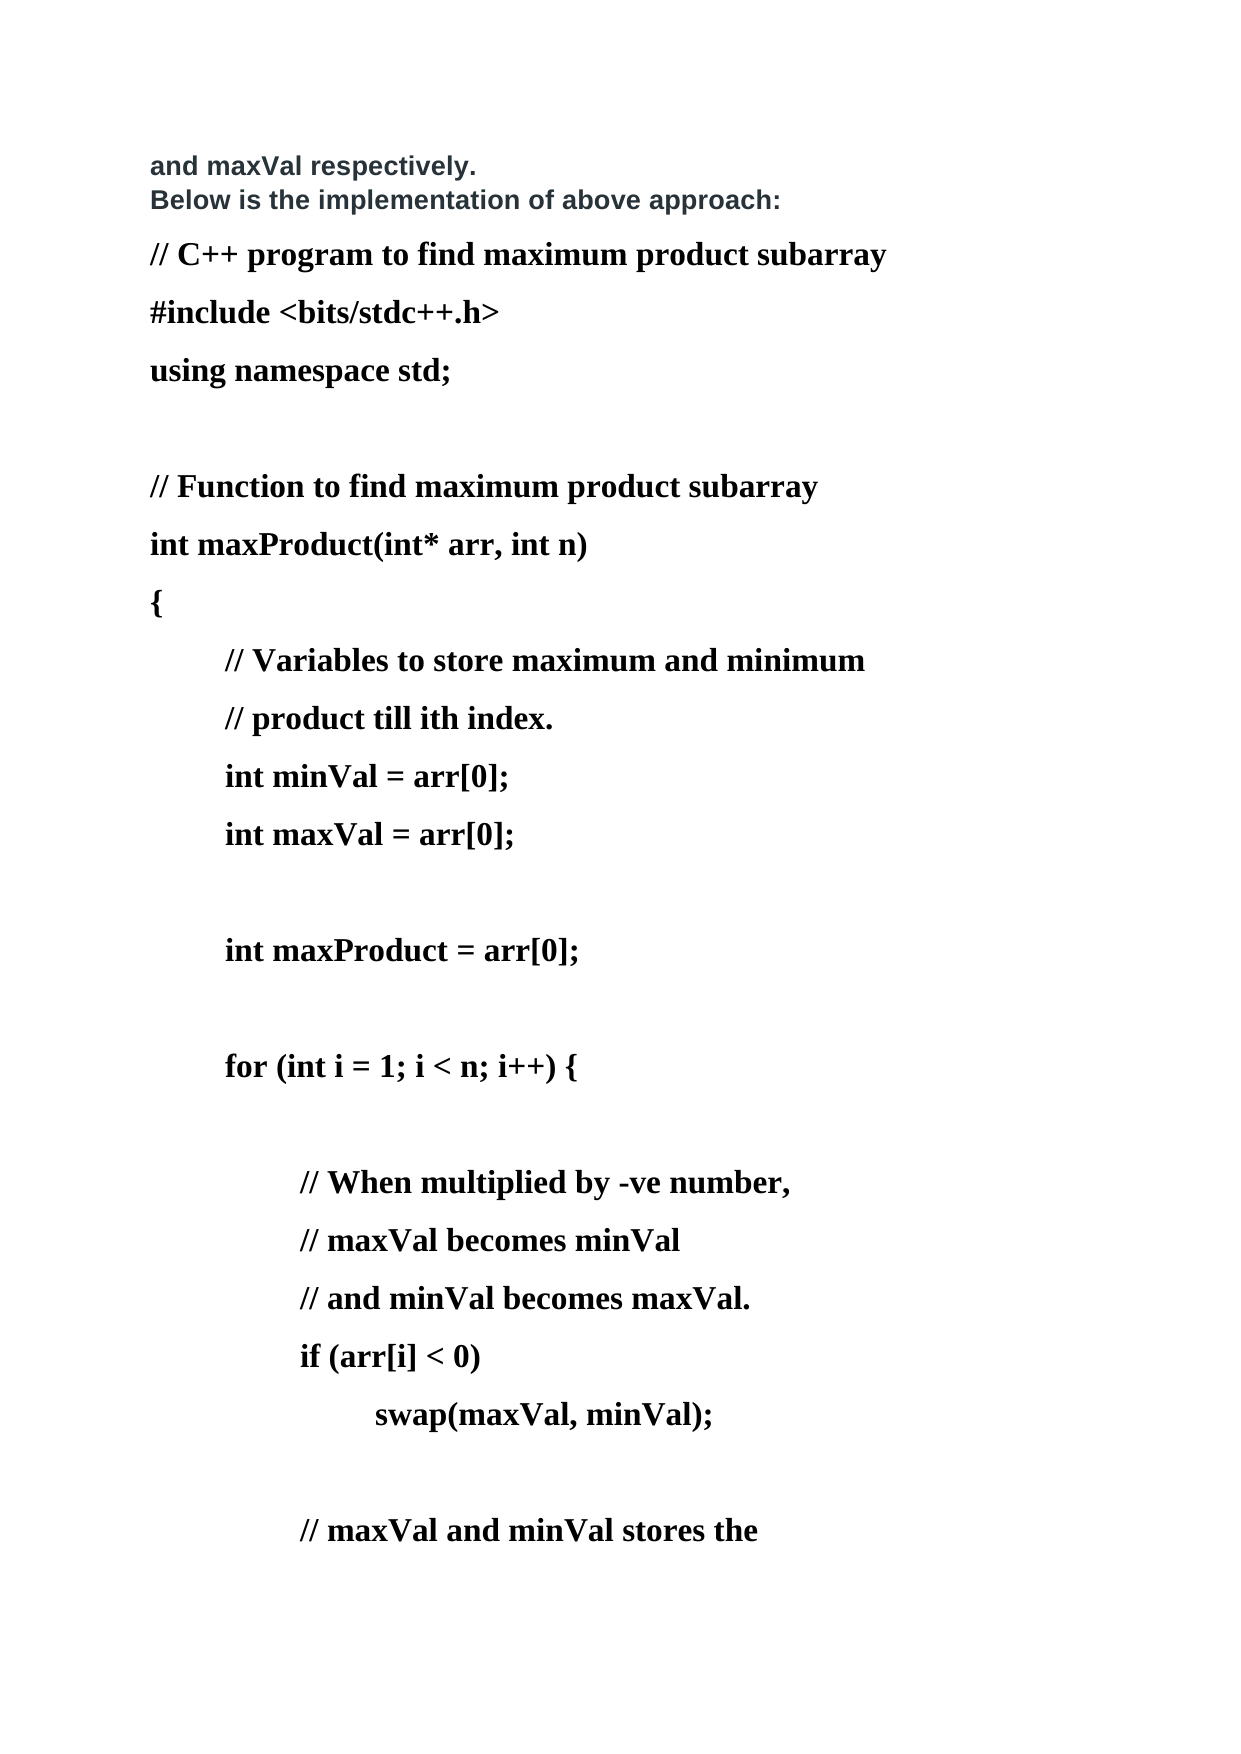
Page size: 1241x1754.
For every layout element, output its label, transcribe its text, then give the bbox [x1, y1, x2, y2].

text swap(maxVal, minVal); [150, 1394, 1090, 1433]
text int maxVal = arr[0]; [150, 814, 1090, 853]
text // and minVal becomes maxVal. [150, 1278, 1090, 1317]
text if (arr[i] < 0) [150, 1337, 1090, 1375]
text // maxVal and minVal stores the [150, 1511, 1090, 1549]
text // maxVal becomes minVal [150, 1221, 1090, 1259]
text { [150, 582, 1090, 621]
text for (int i = 1; i < n; i++) { [150, 1046, 1090, 1085]
text int maxProduct = arr[0]; [150, 930, 1090, 969]
text int maxProduct(int* arr, int n) [150, 524, 1090, 563]
text using namespace std; [150, 350, 1090, 388]
text // C++ program to find maximum product subarray [150, 234, 1090, 272]
text // When multiplied by -ve number, [150, 1162, 1090, 1201]
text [150, 150, 1090, 215]
text // Variables to store maximum and minimum [150, 640, 1090, 679]
text int minVal = arr[0]; [150, 756, 1090, 795]
text // product till ith index. [150, 698, 1090, 737]
text // Function to find maximum product subarray [150, 466, 1090, 504]
text #include <bits/stdc++.h> [150, 292, 1090, 331]
